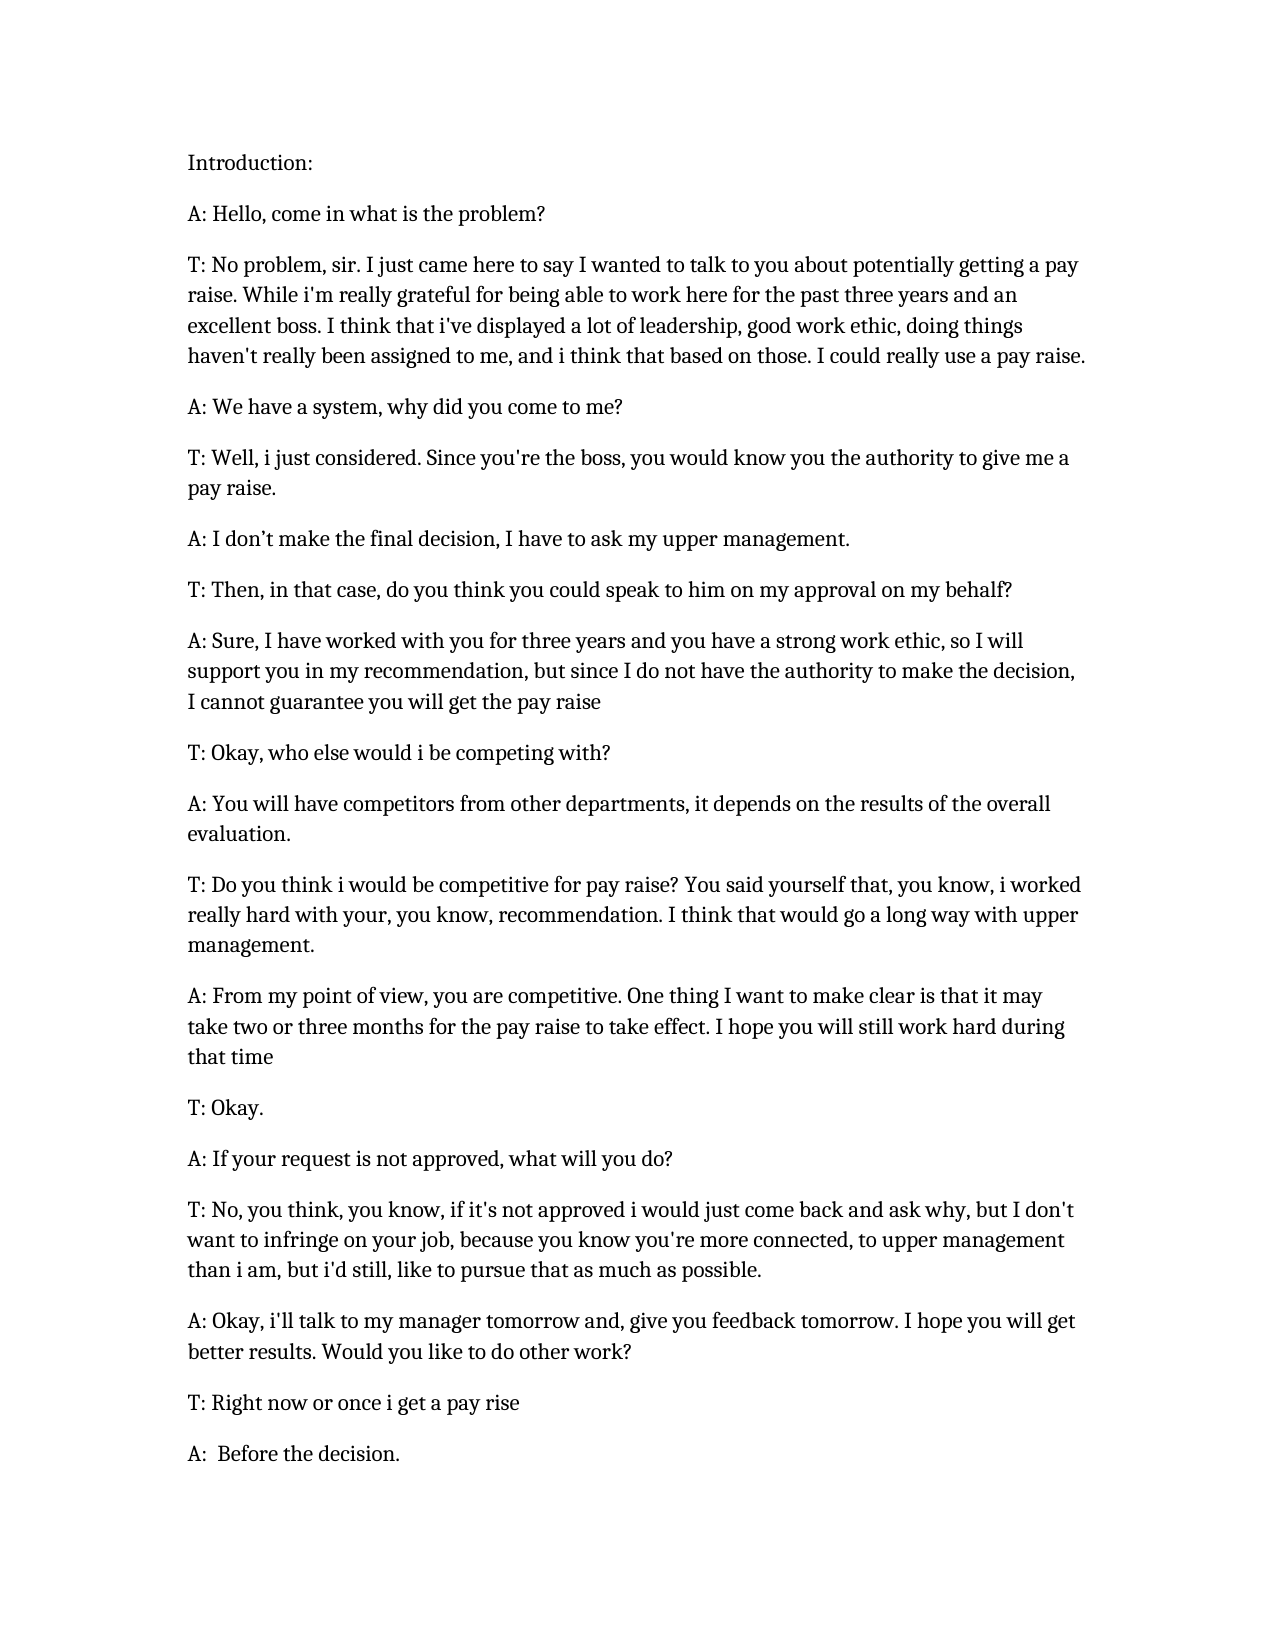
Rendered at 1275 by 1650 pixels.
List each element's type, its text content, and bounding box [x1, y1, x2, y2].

text T: Well, i just considered. Since you're the boss, you would know you the authority to give me a pay raise. [187, 445, 1087, 501]
text T: Okay. [187, 1095, 1087, 1121]
text A: Before the decision. [187, 1441, 1087, 1467]
text T: Okay, who else would i be competing with? [187, 739, 1087, 766]
text A: Okay, i'll talk to my manager tomorrow and, give you feedback tomorrow. I hope you will get better results. Would you like to do other work? [187, 1308, 1087, 1365]
text A: You will have competitors from other departments, it depends on the results of the overall evaluation. [187, 791, 1087, 847]
text T: Then, in that case, do you think you could speak to him on my approval on my behalf? [187, 577, 1087, 603]
text T: Right now or once i get a pay rise [187, 1389, 1087, 1416]
text A: From my point of view, you are competitive. One thing I want to make clear is that it may take two or three months for the pay raise to take effect. I hope you will still work hard during that time [187, 983, 1087, 1070]
text A: We have a system, why did you come to me? [187, 394, 1087, 420]
text Introduction: [187, 150, 1087, 176]
text T: No problem, sir. I just came here to say I wanted to talk to you about potentially getting a pay raise. While i'm really grateful for being able to work here for the past three years and an excellent boss. I think that i've displayed a lot of leadership, good work ethic, doing things haven't really been assigned to me, and i think that based on those. I could really use a pay raise. [187, 252, 1087, 369]
text T: No, you think, you know, if it's not approved i would just come back and ask why, but I don't want to infringe on your job, because you know you're more connected, to upper management than i am, but i'd still, like to pursue that as much as possible. [187, 1197, 1087, 1284]
text T: Do you think i would be competitive for pay raise? You said yourself that, you know, i worked really hard with your, you know, recommendation. I think that would go a long way with upper management. [187, 872, 1087, 959]
text A: Sure, I have worked with you for three years and you have a strong work ethic, so I will support you in my recommendation, but since I do not have the authority to make the decision, I cannot guarantee you will get the pay raise [187, 628, 1087, 715]
text A: I don’t make the final decision, I have to ask my upper management. [187, 526, 1087, 552]
text A: Hello, come in what is the problem? [187, 201, 1087, 227]
text A: If your request is not approved, what will you do? [187, 1146, 1087, 1172]
